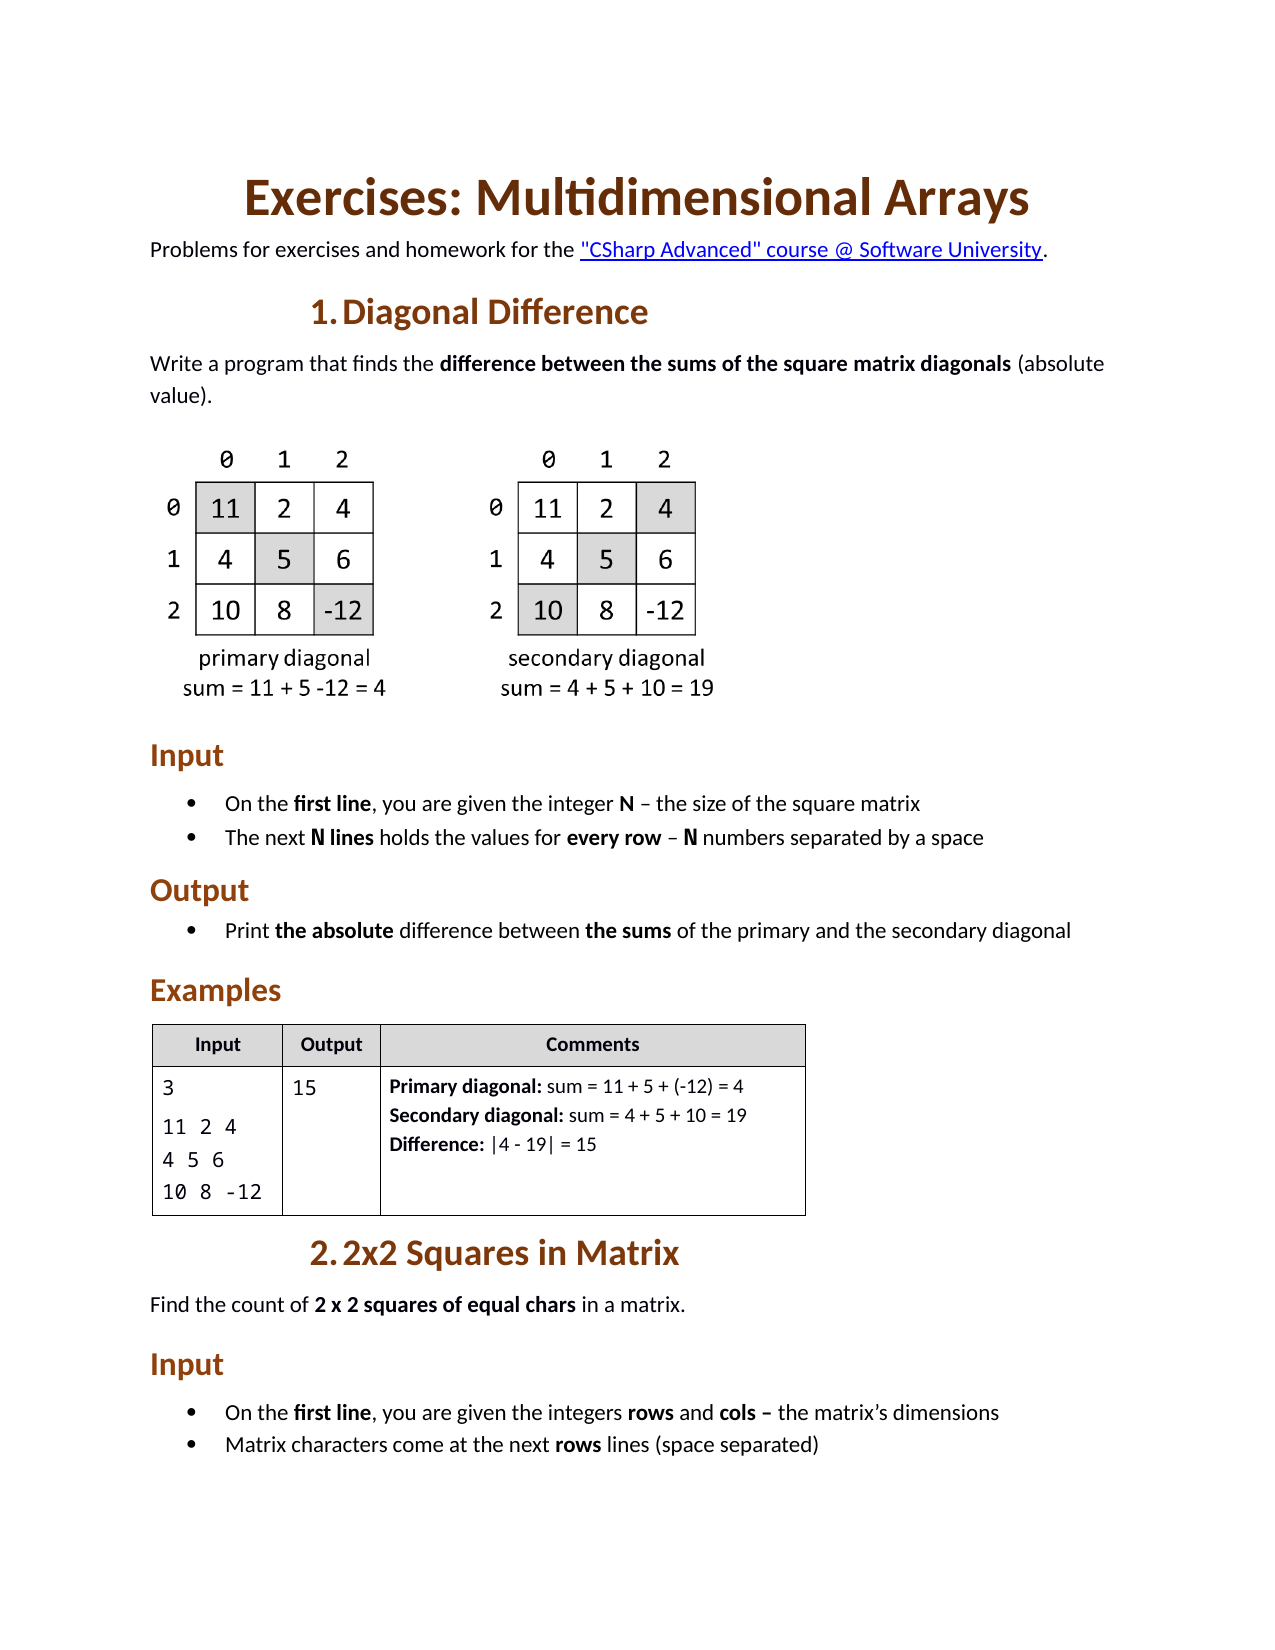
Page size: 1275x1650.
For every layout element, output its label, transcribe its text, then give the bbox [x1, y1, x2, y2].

text Find the count of 2 x 2 squares of equal chars in a matrix. [150, 1290, 1125, 1318]
subtitle Diagonal Difference [309, 288, 1125, 334]
list The next N lines holds the values for every row – N numbers separated by a space [187, 821, 1125, 852]
list On the first line, you are given the integers rows and cols – the matrix’s dimensions [187, 1398, 1125, 1426]
text Write a program that finds the difference between the sums of the square matrix diagonals (absolute value). [150, 349, 1125, 409]
table_cell Primary diagonal: sum = 11 + 5 + (-12) = 4 Secondary diagonal: sum = 4 + 5 + 10 = 19 Difference: |4 - 19| = 15 [381, 1067, 805, 1215]
subtitle 2x2 Squares in Matrix [309, 1229, 1125, 1274]
list Print the absolute difference between the sums of the primary and the secondary diagonal [187, 916, 1125, 944]
picture [150, 434, 729, 717]
subtitle Exercises: Multidimensional Arrays [150, 162, 1125, 229]
subtitle Input [150, 1343, 1125, 1383]
text Problems for exercises and homework for the "CSharp Advanced" course @ Software University. [150, 235, 1125, 263]
table_header Comments [381, 1025, 805, 1066]
list Matrix characters come at the next rows lines (space separated) [187, 1430, 1125, 1458]
subtitle Output [150, 869, 1125, 910]
table_header Output [283, 1025, 380, 1066]
table_cell 15 [283, 1067, 380, 1215]
subtitle Input [150, 734, 1125, 774]
table_cell 3 11 2 4 4 5 6 10 8 -12 [153, 1067, 282, 1215]
list On the first line, you are given the integer N – the size of the square matrix [187, 789, 1125, 817]
subtitle Examples [150, 969, 1125, 1010]
table_header Input [153, 1025, 282, 1066]
